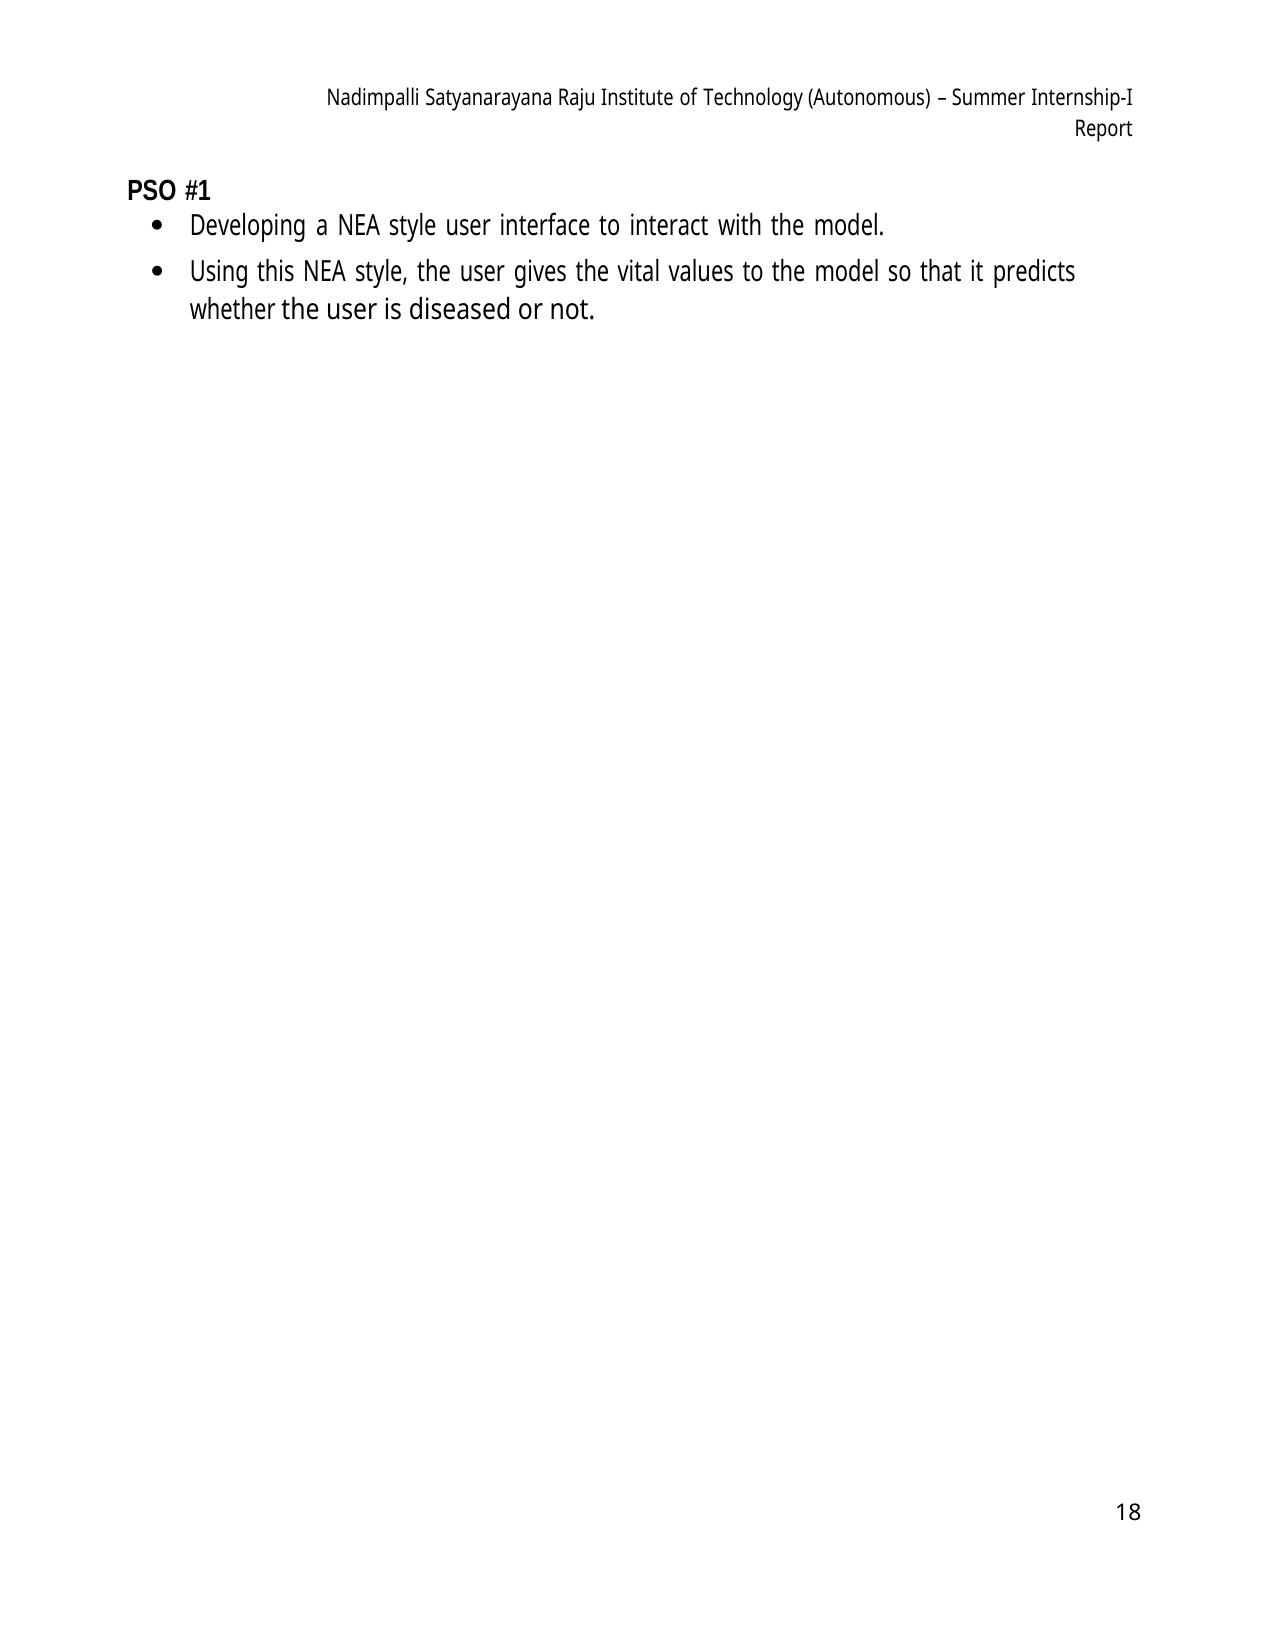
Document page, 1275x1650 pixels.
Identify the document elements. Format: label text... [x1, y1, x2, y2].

list Developing a NEA style user interface to interact with the model. [152, 204, 1169, 244]
list Using this NEA style, the user gives the vital values to the model so that it predicts whether the user is diseased or not. [152, 250, 1124, 328]
